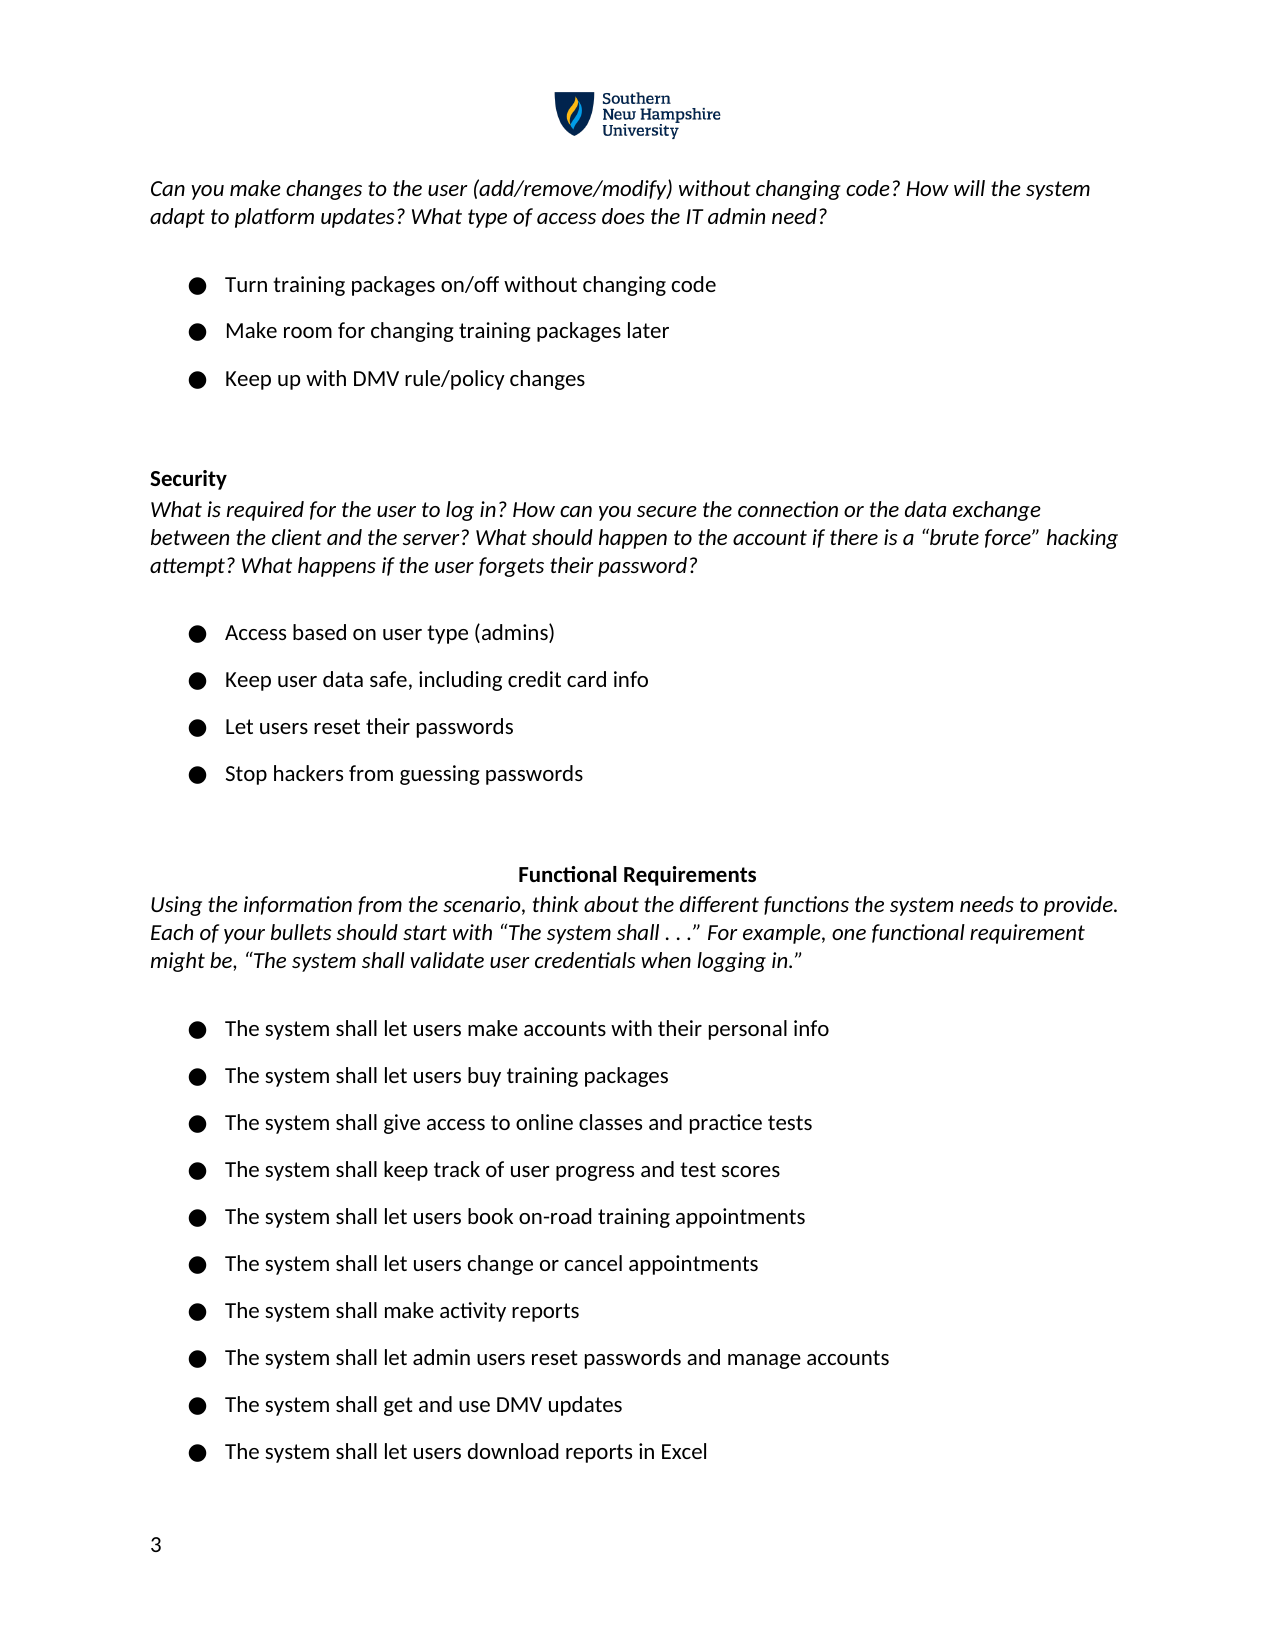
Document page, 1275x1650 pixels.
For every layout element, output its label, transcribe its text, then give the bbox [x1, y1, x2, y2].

list The system shall let users download reports in Excel [187, 1425, 1125, 1472]
list The system shall get and use DMV updates [187, 1378, 1125, 1425]
text What is required for the user to log in? How can you secure the connection or the data exchange between the client and the server? What should happen to the account if there is a “brute force” hacking attempt? What happens if the user forgets their password? [150, 495, 1125, 579]
text Using the information from the scenario, think about the different functions the system needs to provide. Each of your bullets should start with “The system shall . . .” For example, one functional requirement might be, “The system shall validate user credentials when logging in.” [150, 890, 1125, 974]
list Turn training packages on/off without changing code [187, 258, 1125, 305]
text Can you make changes to the user (add/remove/modify) without changing code? How will the system adapt to platform updates? What type of access does the IT admin need? [150, 174, 1125, 230]
list Access based on user type (admins) [187, 607, 1125, 654]
list Stop hackers from guessing passwords [187, 748, 1125, 795]
subtitle Functional Requirements [150, 860, 1125, 888]
list Let users reset their passwords [187, 701, 1125, 748]
list The system shall let users make accounts with their personal info [187, 1002, 1125, 1049]
list Keep user data safe, including credit card info [187, 654, 1125, 701]
list The system shall keep track of user progress and test scores [187, 1143, 1125, 1190]
list The system shall let users change or cancel appointments [187, 1237, 1125, 1284]
list The system shall make activity reports [187, 1284, 1125, 1331]
list The system shall give access to online classes and practice tests [187, 1096, 1125, 1143]
list Make room for changing training packages later [187, 305, 1125, 352]
list The system shall let admin users reset passwords and manage accounts [187, 1331, 1125, 1378]
subtitle Security [150, 464, 1125, 492]
list The system shall let users book on-road training appointments [187, 1190, 1125, 1237]
list The system shall let users buy training packages [187, 1049, 1125, 1096]
picture [546, 75, 729, 154]
list Keep up with DMV rule/policy changes [187, 352, 1125, 399]
